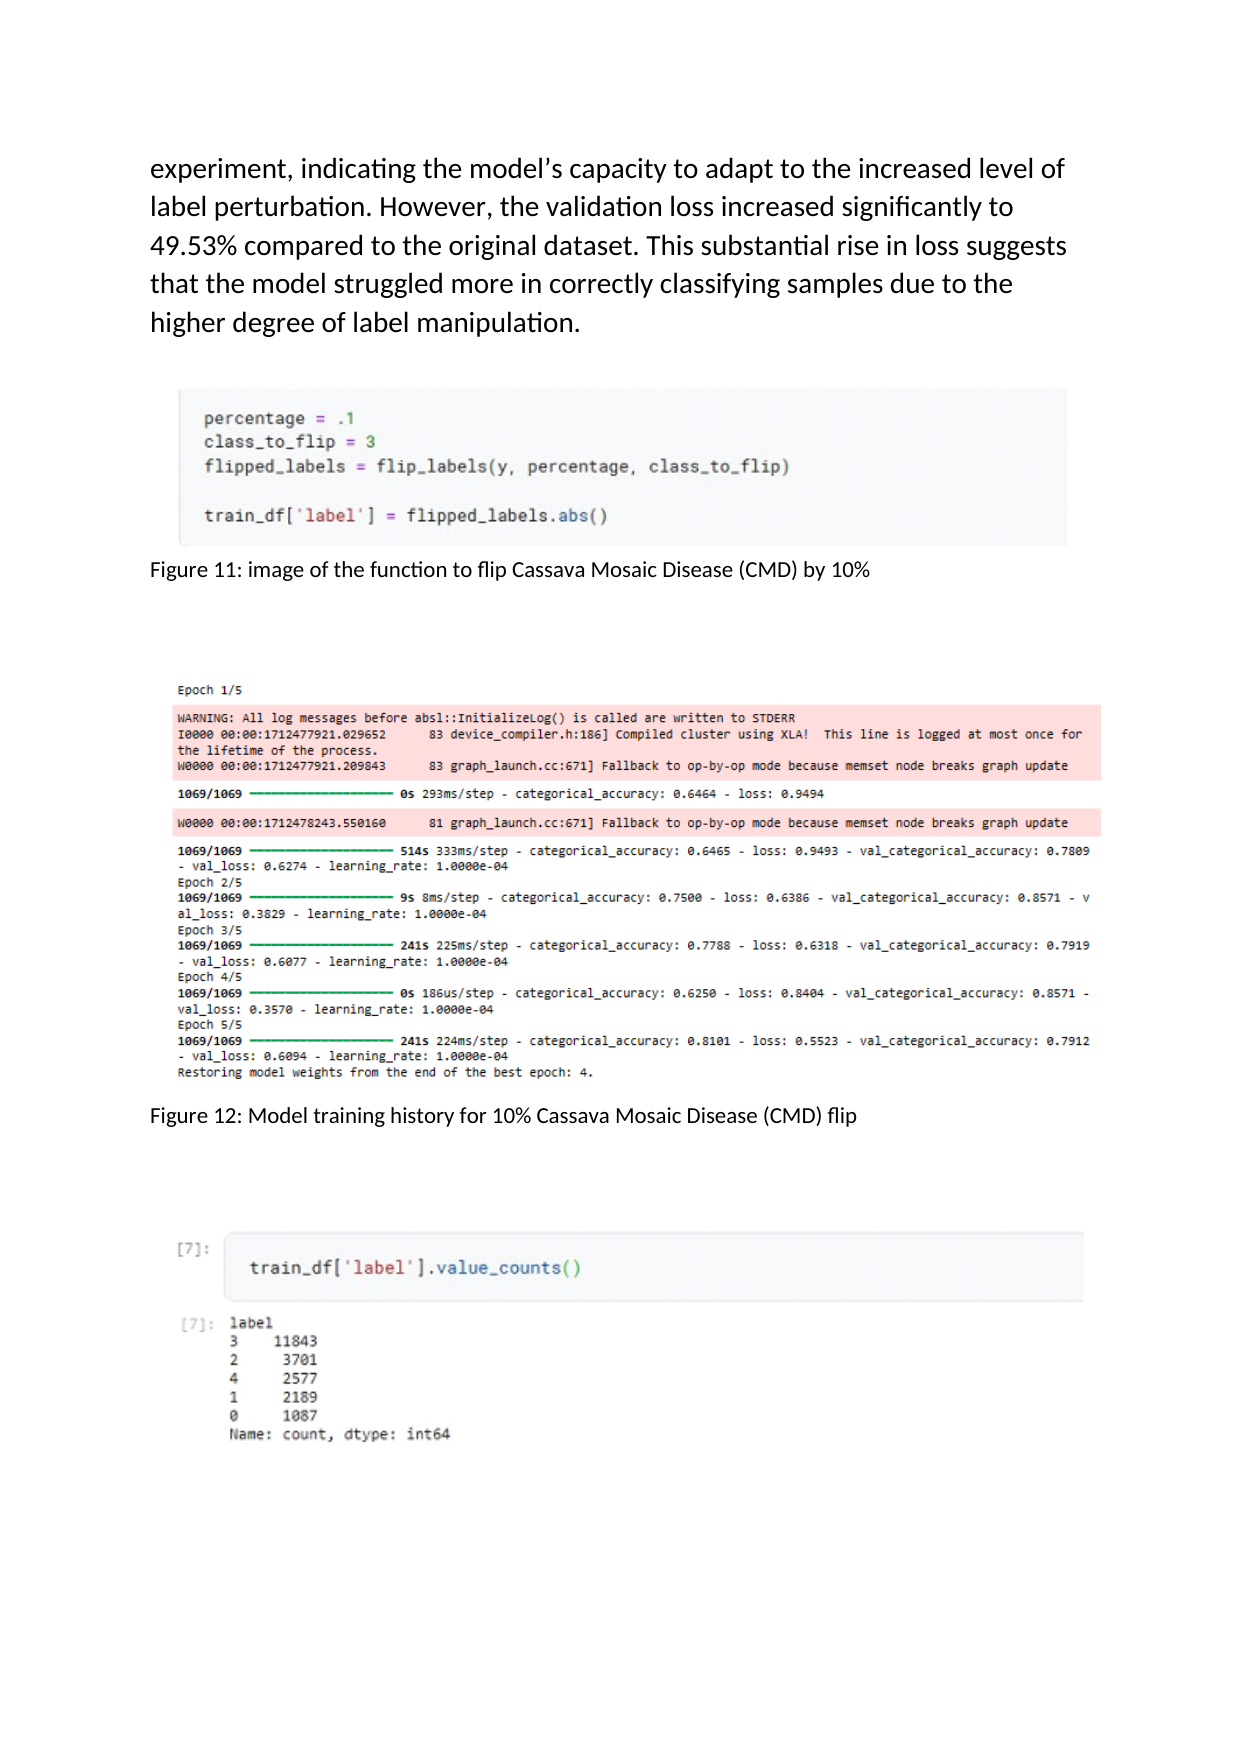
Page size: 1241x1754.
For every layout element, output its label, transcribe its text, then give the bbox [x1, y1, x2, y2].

text Figure 12: Model training history for 10% Cassava Mosaic Disease (CMD) flip [150, 648, 1090, 1129]
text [150, 150, 1090, 339]
text Figure 11: image of the function to flip Cassava Mosaic Disease (CMD) by 10% [150, 359, 1090, 583]
